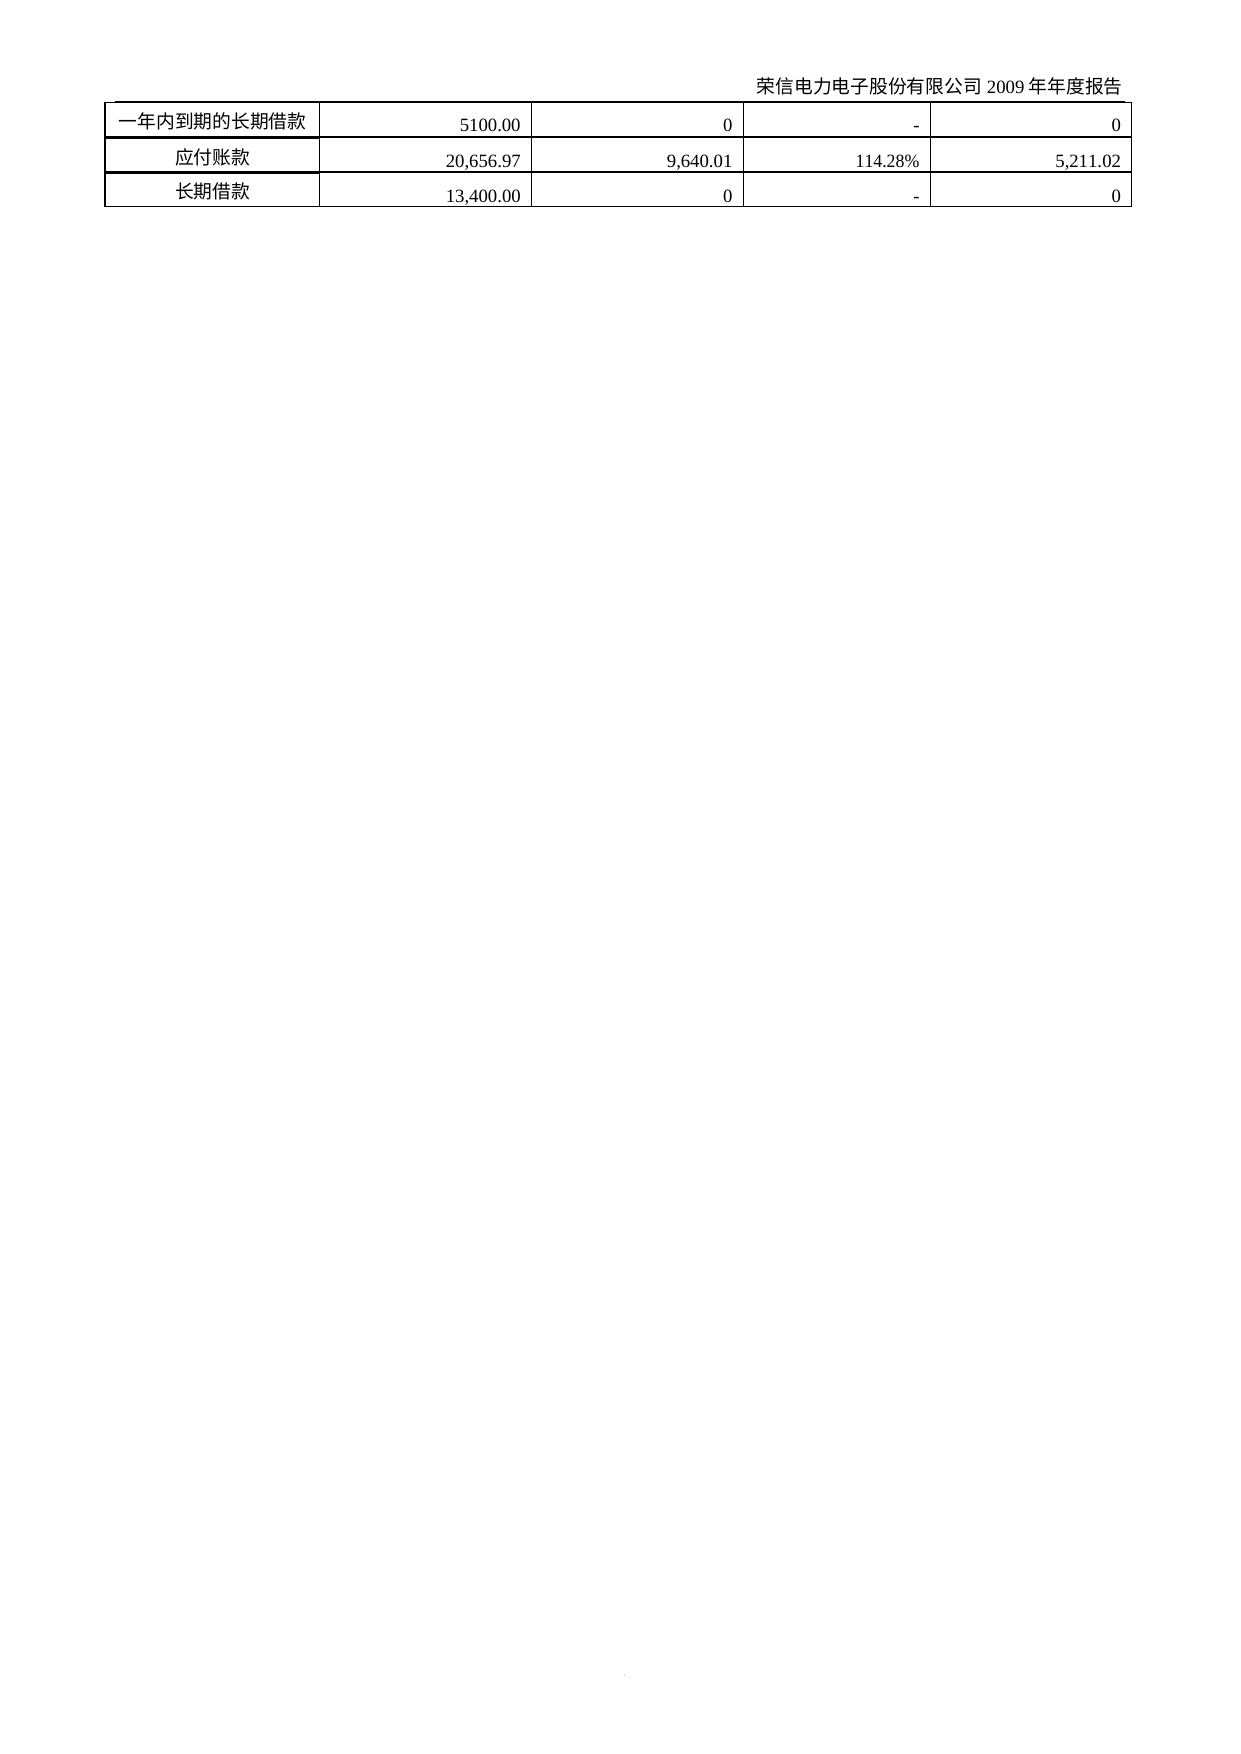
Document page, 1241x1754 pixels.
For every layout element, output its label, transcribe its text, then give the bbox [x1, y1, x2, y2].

table_cell - [744, 173, 930, 206]
table_cell 一年内到期的长期借款 [106, 103, 319, 136]
table_cell 长期借款 [106, 174, 319, 206]
table_cell - [744, 103, 930, 136]
table_cell 0 [931, 173, 1131, 206]
table_cell 0 [532, 173, 743, 206]
table_cell 0 [532, 103, 743, 136]
table_cell 5100.00 [320, 103, 531, 136]
table_cell 114.28% [744, 138, 930, 171]
table_cell 应付账款 [106, 139, 319, 171]
table_cell 9,640.01 [532, 138, 743, 171]
table_cell 5,211.02 [931, 138, 1131, 171]
table_cell 0 [931, 103, 1131, 136]
table_cell 13,400.00 [320, 173, 531, 206]
table_cell 20,656.97 [320, 138, 531, 171]
